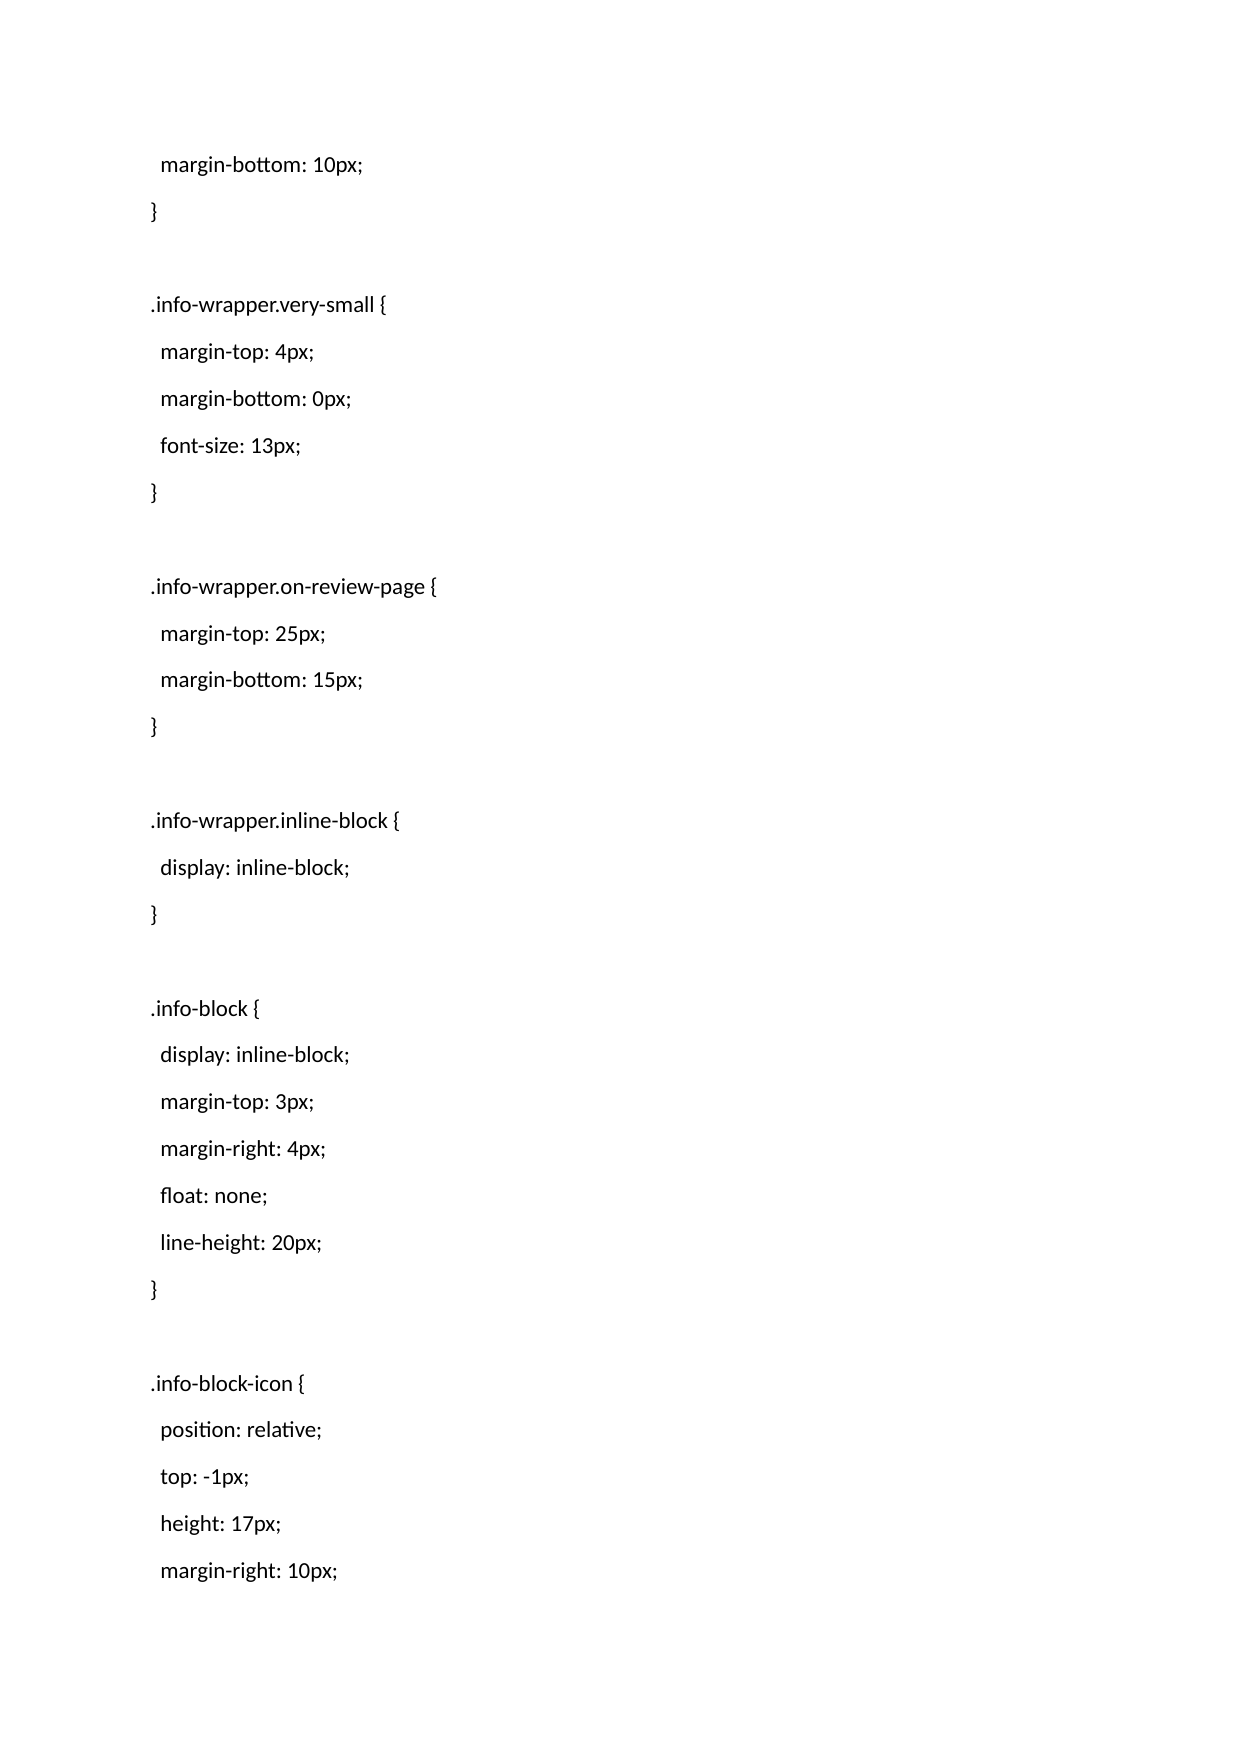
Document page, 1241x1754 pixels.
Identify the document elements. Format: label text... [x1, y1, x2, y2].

text position: relative; [150, 1416, 1090, 1444]
text margin-top: 3px; [150, 1087, 1090, 1116]
text } [150, 197, 1090, 225]
text font-size: 13px; [150, 431, 1090, 459]
text } [150, 478, 1090, 506]
text .info-wrapper.very-small { [150, 291, 1090, 319]
text margin-right: 4px; [150, 1134, 1090, 1162]
text height: 17px; [150, 1509, 1090, 1537]
text } [150, 1275, 1090, 1303]
text .info-block { [150, 994, 1090, 1022]
text .info-wrapper.on-review-page { [150, 572, 1090, 600]
text line-height: 20px; [150, 1228, 1090, 1256]
text float: none; [150, 1181, 1090, 1209]
text .info-block-icon { [150, 1369, 1090, 1397]
text margin-top: 4px; [150, 337, 1090, 366]
text margin-right: 10px; [150, 1556, 1090, 1584]
text margin-bottom: 10px; [150, 150, 1090, 178]
text margin-bottom: 0px; [150, 384, 1090, 412]
text display: inline-block; [150, 853, 1090, 881]
text display: inline-block; [150, 1041, 1090, 1069]
text } [150, 712, 1090, 741]
text } [150, 900, 1090, 928]
text .info-wrapper.inline-block { [150, 806, 1090, 834]
text margin-top: 25px; [150, 619, 1090, 647]
text margin-bottom: 15px; [150, 666, 1090, 694]
text top: -1px; [150, 1462, 1090, 1491]
